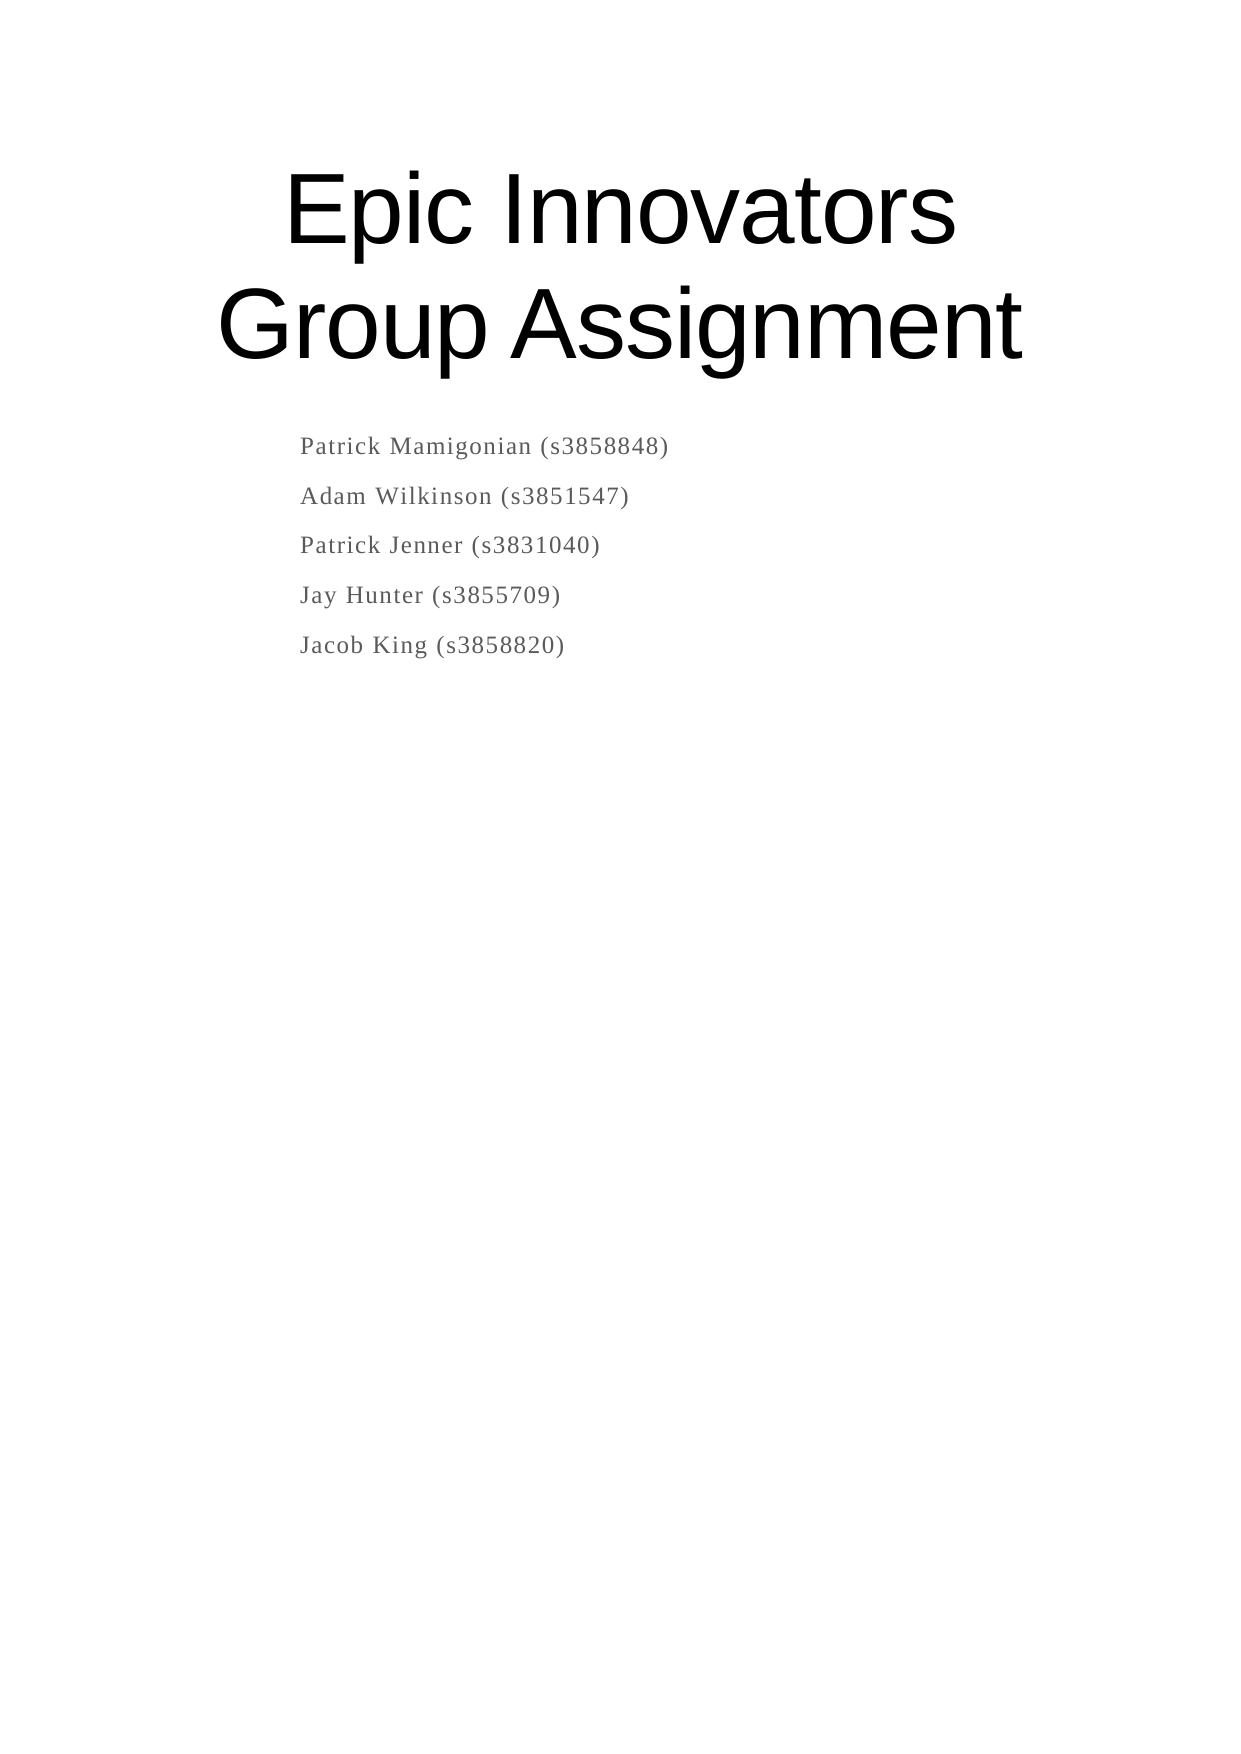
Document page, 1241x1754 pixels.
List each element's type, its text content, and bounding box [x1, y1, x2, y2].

title Epic Innovators Group Assignment [150, 150, 1090, 380]
subtitle Jacob King (s3858820) [225, 630, 1090, 658]
subtitle Adam Wilkinson (s3851547) [225, 481, 1090, 509]
subtitle Patrick Mamigonian (s3858848) [225, 431, 1090, 460]
subtitle Patrick Jenner (s3831040) [300, 530, 1090, 559]
subtitle Jay Hunter (s3855709) [300, 580, 1090, 609]
